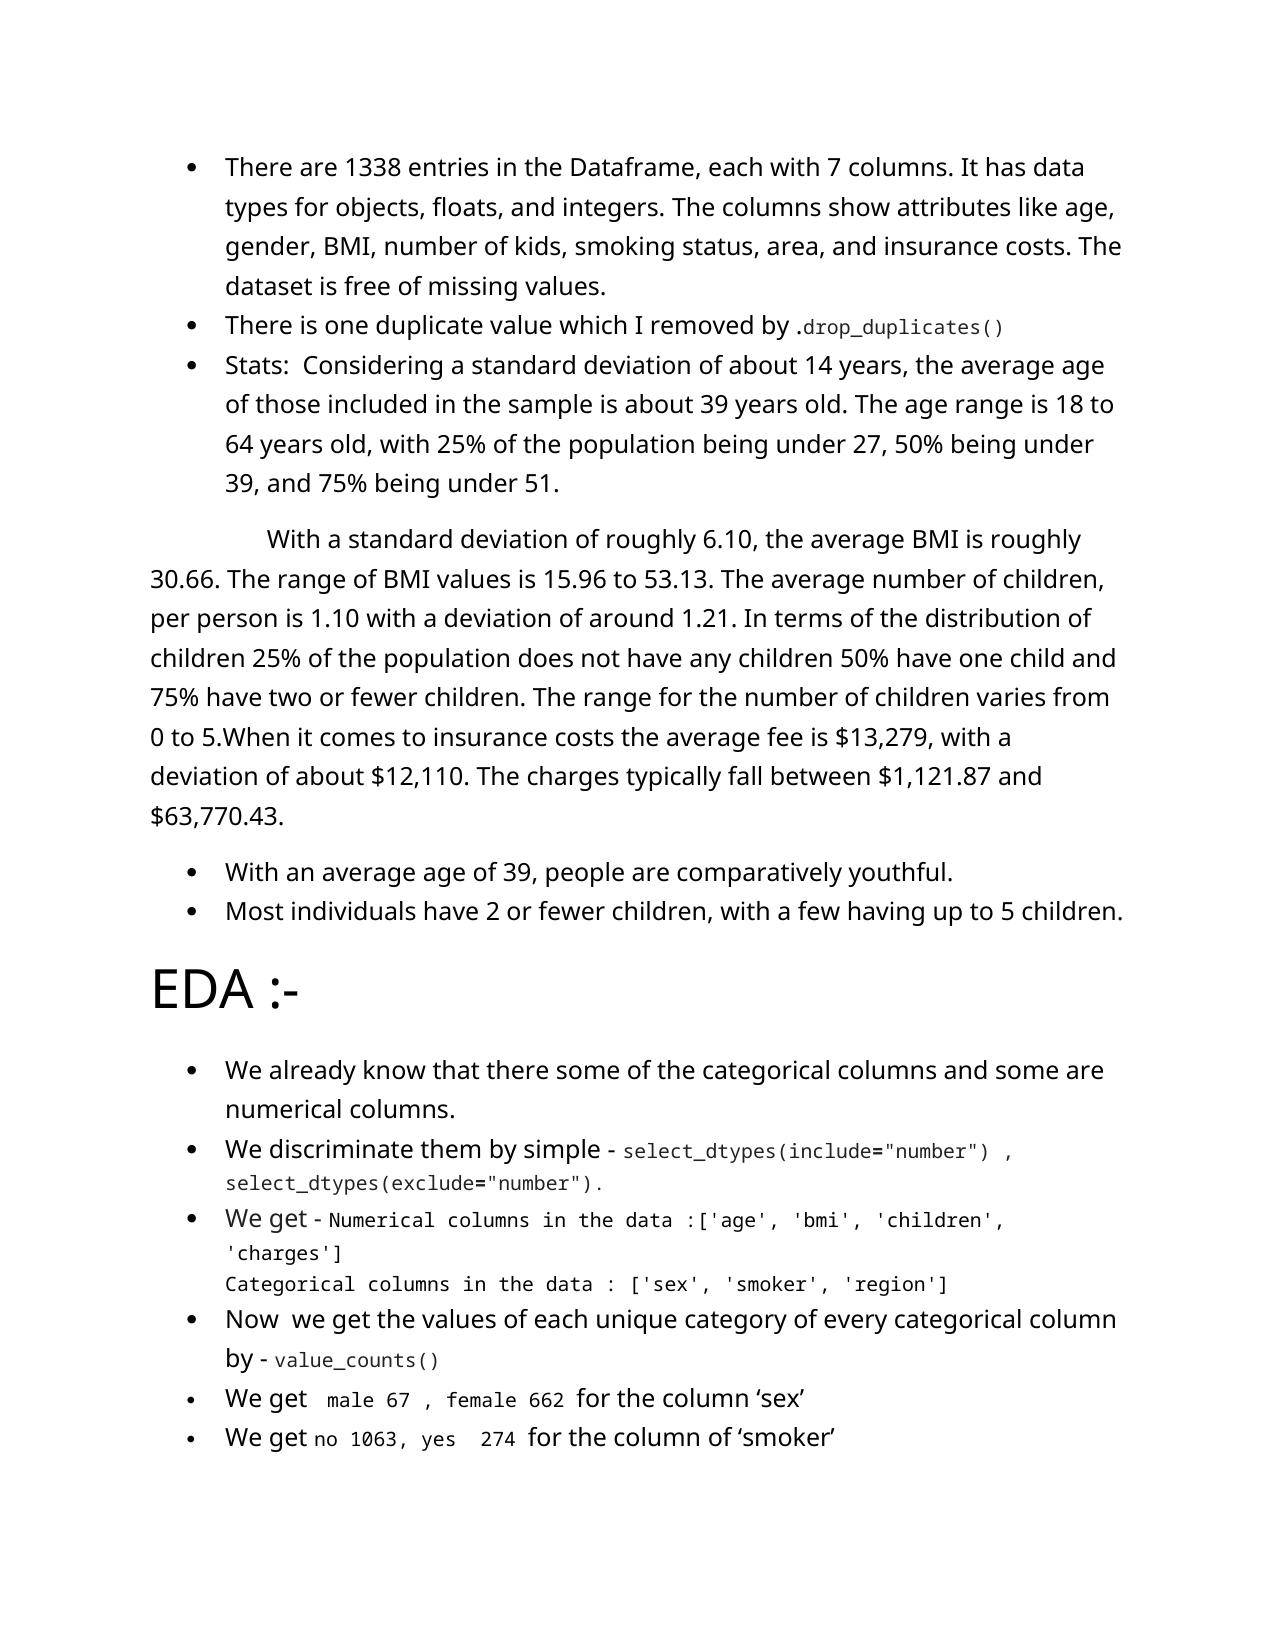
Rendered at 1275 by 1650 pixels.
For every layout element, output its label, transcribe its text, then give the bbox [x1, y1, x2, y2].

list We discriminate them by simple - select_dtypes(include="number") , select_dtypes(exclude="number"). [187, 1131, 1125, 1197]
text EDA :- [150, 950, 1125, 1024]
list There are 1338 entries in the Dataframe, each with 7 columns. It has data types for objects, floats, and integers. The columns show attributes like age, gender, BMI, number of kids, smoking status, area, and insurance costs. The dataset is free of missing values. [187, 150, 1125, 302]
list Stats: Considering a standard deviation of about 14 years, the average age of those included in the sample is about 39 years old. The age range is 18 to 64 years old, with 25% of the population being under 27, 50% being under 39, and 75% being under 51. [187, 347, 1125, 500]
list There is one duplicate value which I removed by .drop_duplicates() [187, 308, 1125, 342]
list We get - Numerical columns in the data :['age', 'bmi', 'children', 'charges'] Categorical columns in the data : ['sex', 'smoker', 'region'] [187, 1201, 1125, 1297]
list With an average age of 39, people are comparatively youthful. [187, 854, 1125, 888]
list Most individuals have 2 or fewer children, with a few having up to 5 children. [187, 894, 1125, 928]
list We already know that there some of the categorical columns and some are numerical columns. [187, 1052, 1125, 1126]
list We get no 1063, yes 274 for the column of ‘smoker’ [187, 1420, 1125, 1454]
text With a standard deviation of roughly 6.10, the average BMI is roughly 30.66. The range of BMI values is 15.96 to 53.13. The average number of children, per person is 1.10 with a deviation of around 1.21. In terms of the distribution of children 25% of the population does not have any children 50% have one child and 75% have two or fewer children. The range for the number of children varies from 0 to 5.When it comes to insurance costs the average fee is $13,279, with a deviation of about $12,110. The charges typically fall between $1,121.87 and $63,770.43. [150, 522, 1125, 832]
list Now we get the values of each unique category of every categorical column by - value_counts() [187, 1302, 1125, 1375]
list We get male 67 , female 662 for the column ‘sex’ [187, 1381, 1125, 1415]
